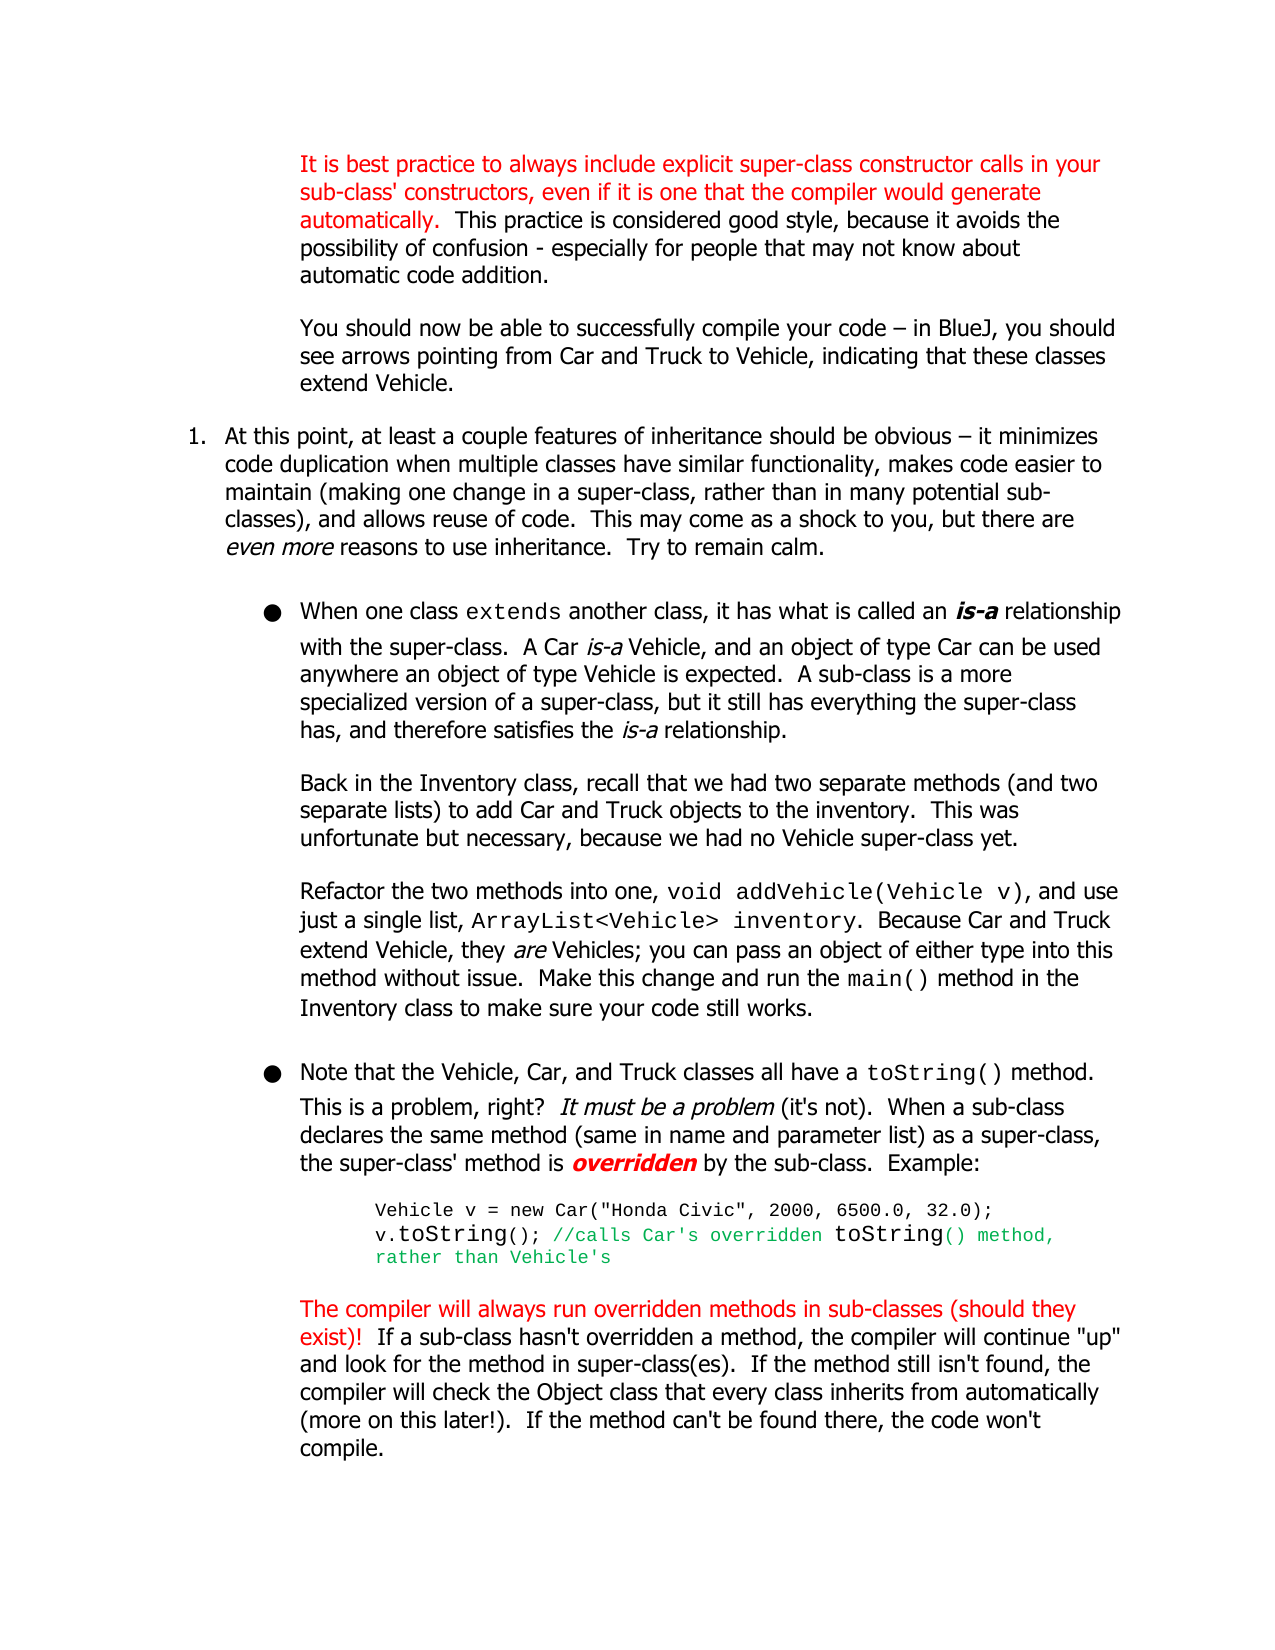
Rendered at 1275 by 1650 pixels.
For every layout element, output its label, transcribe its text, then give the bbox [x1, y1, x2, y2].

text Back in the Inventory class, recall that we had two separate methods (and two separate lists) to add Car and Truck objects to the inventory. This was unfortunate but necessary, because we had no Vehicle super-class yet. [300, 768, 1125, 851]
list Note that the Vehicle, Car, and Truck classes all have a toString() method. This is a problem, right? It must be a problem (it's not). When a sub-class declares the same method (same in name and parameter list) as a super-class, the super-class' method is overridden by the sub-class. Example: [262, 1046, 1125, 1176]
text Vehicle v = new Car("Honda Civic", 2000, 6500.0, 32.0); [375, 1201, 1125, 1222]
text The compiler will always run overridden methods in sub-classes (should they exist)! If a sub-class hasn't overridden a method, the compiler will continue "up" and look for the method in super-class(es). If the method still isn't found, the compiler will check the Object class that every class inherits from automatically (more on this later!). If the method can't be found there, the code won't compile. [300, 1294, 1125, 1461]
text Refactor the two methods into one, void addVehicle(Vehicle v), and use just a single list, ArrayList<Vehicle> inventory. Because Car and Truck extend Vehicle, they are Vehicles; you can pass an object of either type into this method without issue. Make this change and run the main() method in the Inventory class to make sure your code still works. [300, 876, 1125, 1021]
text It is best practice to always include explicit super-class constructor calls in your sub-class' constructors, even if it is one that the compiler would generate automatically. This practice is considered good style, because it avoids the possibility of confusion - especially for people that may not know about automatic code addition. [300, 150, 1125, 288]
text v.toString(); //calls Car's overridden toString() method, rather than Vehicle's [375, 1222, 1125, 1269]
text You should now be able to successfully compile your code – in BlueJ, you should see arrows pointing from Car and Truck to Vehicle, indicating that these classes extend Vehicle. [300, 313, 1125, 397]
list When one class extends another class, it has what is called an is-a relationship with the super-class. A Car is-a Vehicle, and an object of type Car can be used anywhere an object of type Vehicle is expected. A sub-class is a more specialized version of a super-class, but it still has everything the super-class has, and therefore satisfies the is-a relationship. [262, 585, 1125, 743]
list At this point, at least a couple features of inheritance should be obvious – it minimizes code duplication when multiple classes have similar functionality, makes code easier to maintain (making one change in a super-class, rather than in many potential sub-classes), and allows reuse of code. This may come as a shock to you, but there are even more reasons to use inheritance. Try to remain calm. [187, 422, 1125, 560]
